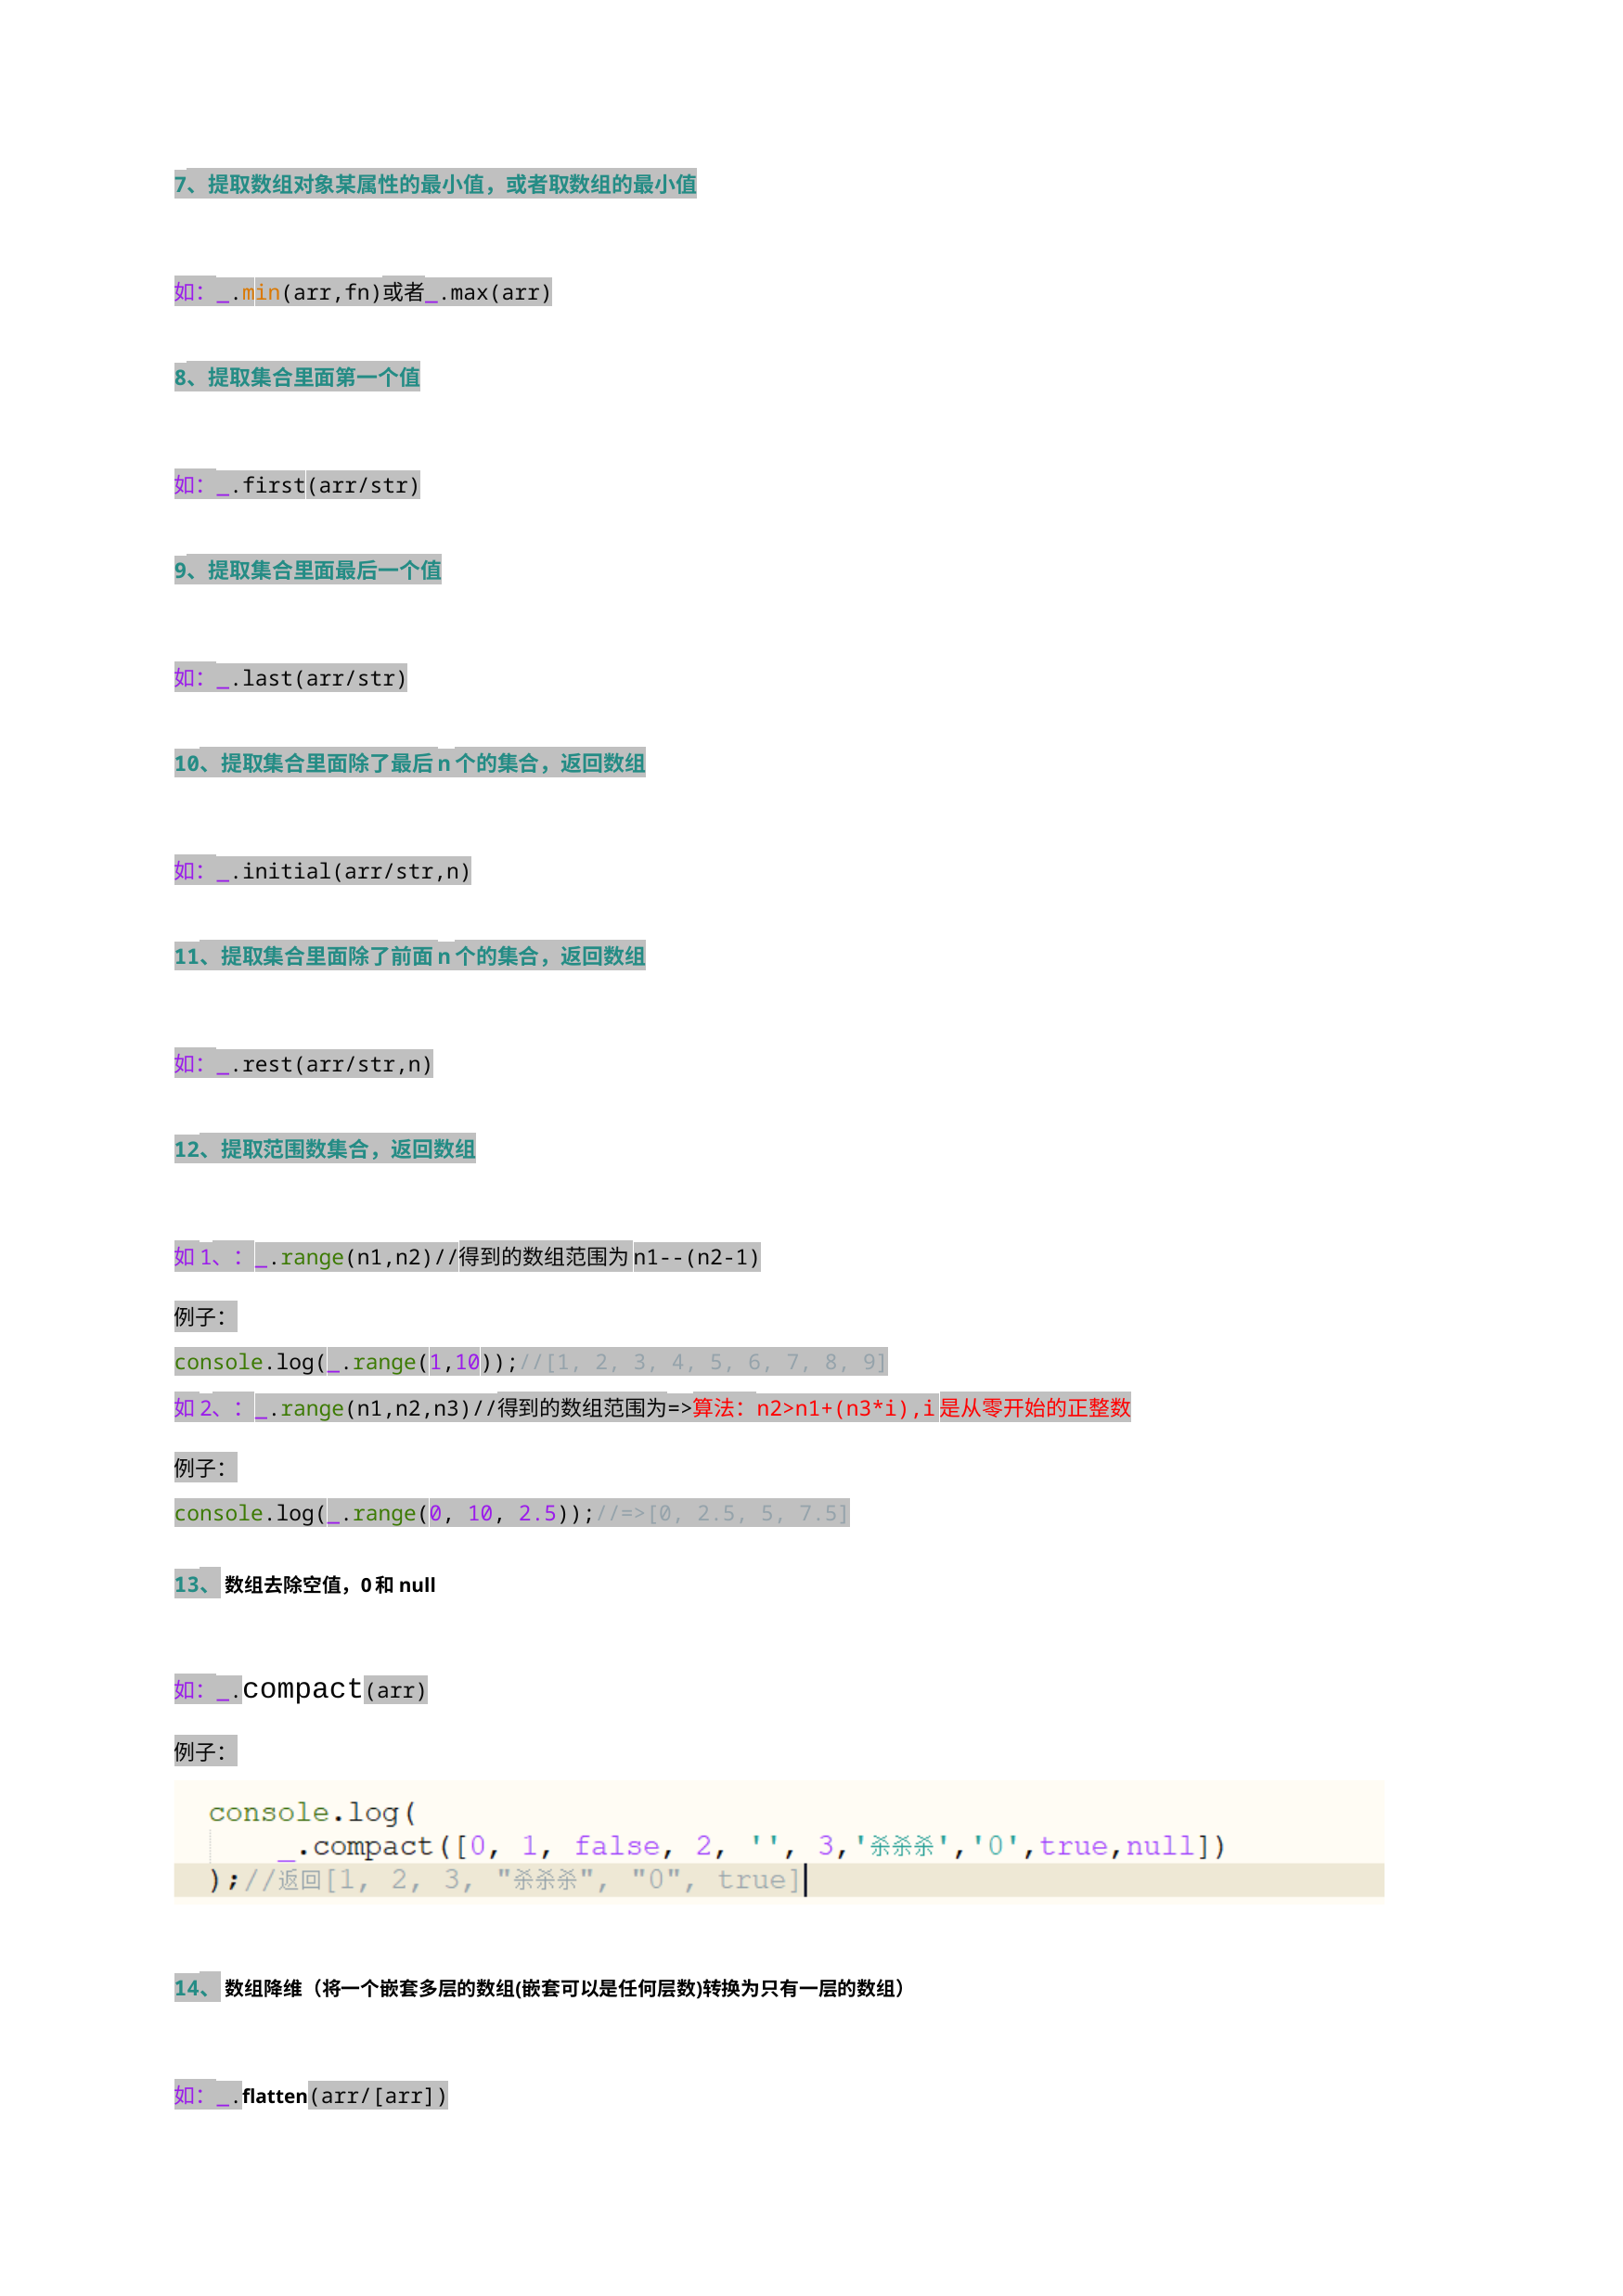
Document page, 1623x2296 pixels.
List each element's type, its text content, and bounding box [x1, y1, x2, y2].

subtitle 提取集合里面第一个值 [174, 346, 1449, 406]
list 如：_.compact(arr) [174, 1660, 1449, 1720]
list 如：_.min(arr,fn)或者_.max(arr) [174, 261, 1449, 321]
list 例子： [174, 1286, 1449, 1346]
list 如：_.rest(arr/str,n) [174, 1033, 1449, 1093]
list 例子： [174, 1437, 1449, 1497]
subtitle 提取范围数集合，返回数组 [174, 1118, 1449, 1178]
subtitle 提取集合里面除了最后n个的集合，返回数组 [174, 732, 1449, 792]
list 如：_.initial(arr/str,n) [174, 840, 1449, 900]
list console.log(_.range(0, 10, 2.5));//=>[0, 2.5, 5, 7.5] [174, 1497, 1449, 1527]
list console.log(_.range(1,10));//[1, 2, 3, 4, 5, 6, 7, 8, 9] [174, 1346, 1449, 1377]
subtitle 提取集合里面最后一个值 [174, 539, 1449, 599]
list 如：_.last(arr/str) [174, 647, 1449, 707]
subtitle 14、 数组降维（将一个嵌套多层的数组(嵌套可以是任何层数)转换为只有一层的数组） [174, 1956, 1449, 2017]
list 如2、：_.range(n1,n2,n3)//得到的数组范围为=>算法：n2>n1+(n3*i),i是从零开始的正整数 [174, 1377, 1449, 1437]
list 如1、：_.range(n1,n2)//得到的数组范围为n1--(n2-1) [174, 1225, 1449, 1286]
subtitle 13、 数组去除空值，0和null [174, 1552, 1449, 1612]
list 例子： [174, 1720, 1449, 1780]
subtitle 提取集合里面除了前面n个的集合，返回数组 [174, 925, 1449, 985]
subtitle 提取数组对象某属性的最小值，或者取数组的最小值 [174, 153, 1449, 213]
list 如：_.first(arr/str) [174, 454, 1449, 514]
list 如：_.flatten(arr/[arr]) [174, 2064, 1449, 2124]
picture [174, 1780, 1385, 1905]
